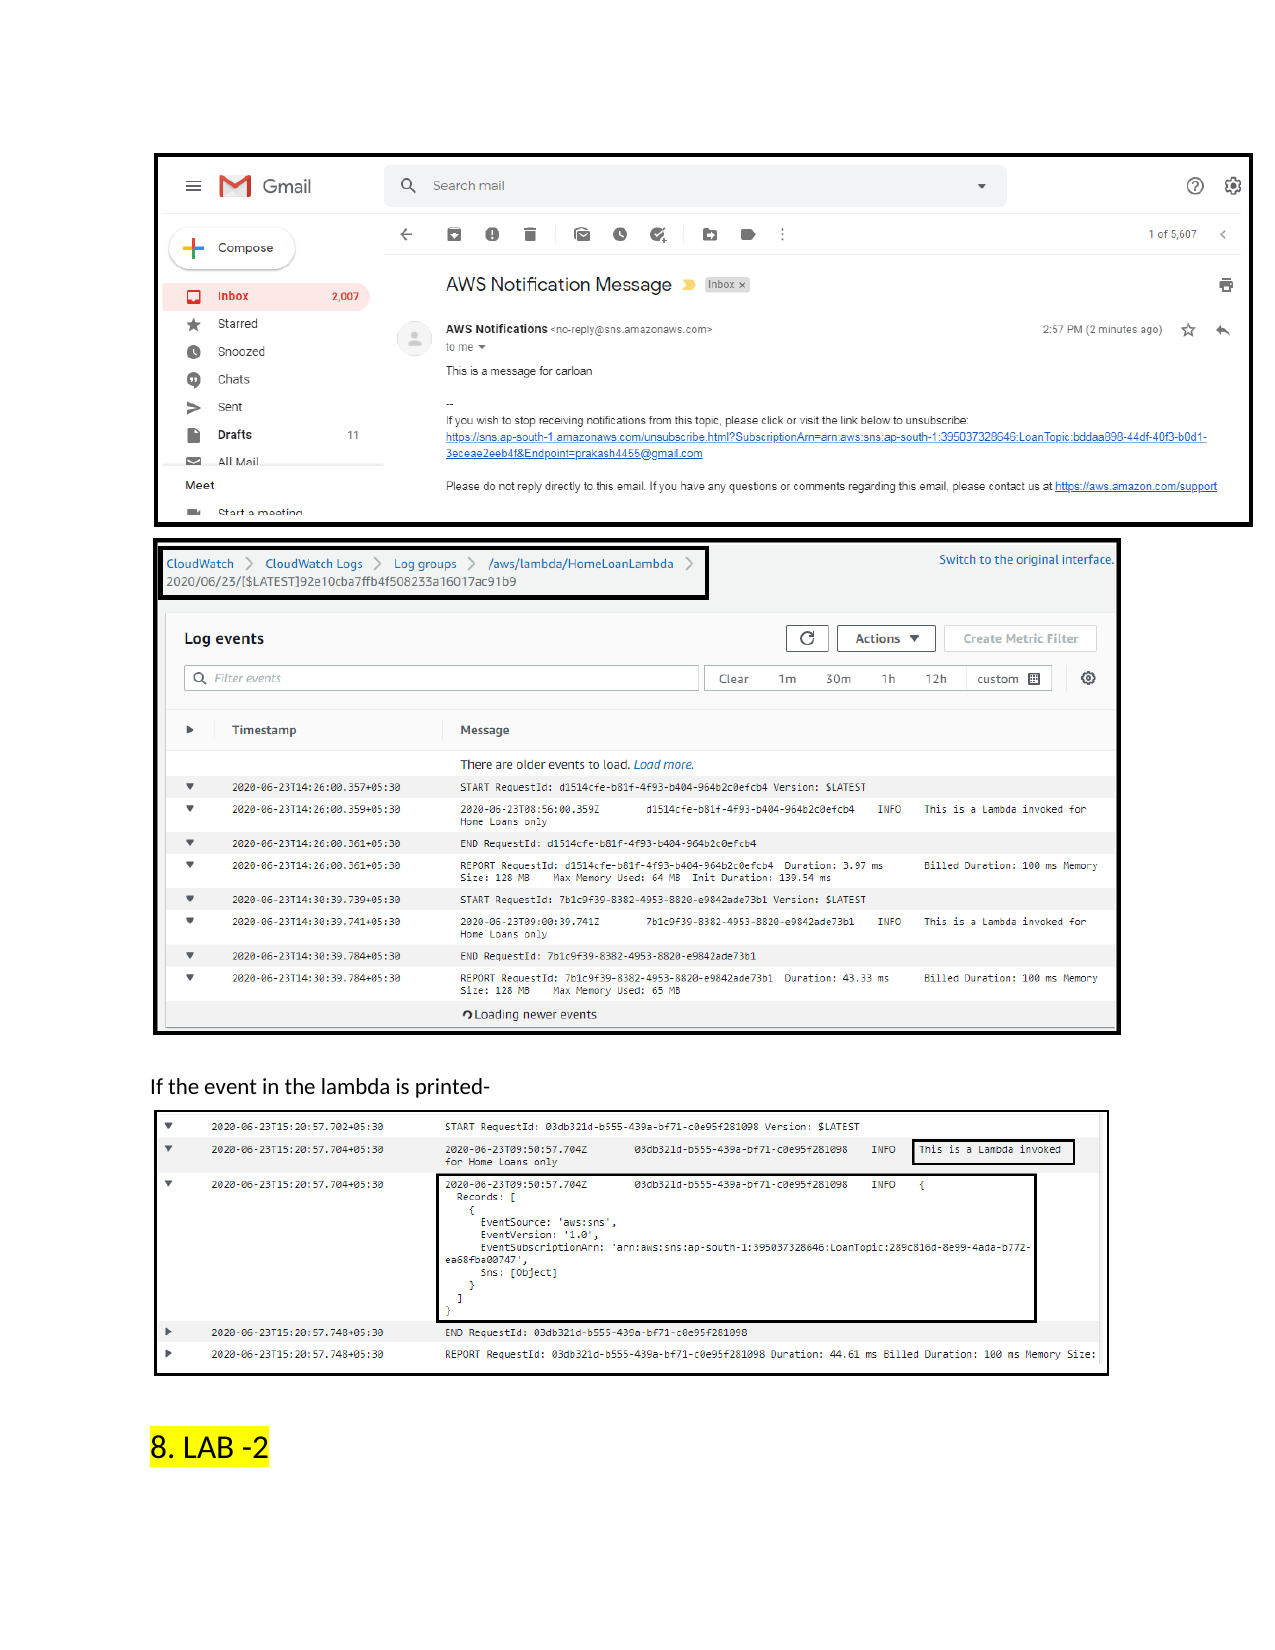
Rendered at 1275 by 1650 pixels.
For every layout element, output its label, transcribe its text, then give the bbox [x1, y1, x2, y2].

picture [150, 535, 1124, 1040]
picture [150, 1102, 1125, 1395]
picture [150, 150, 1257, 534]
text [150, 1395, 1125, 1467]
